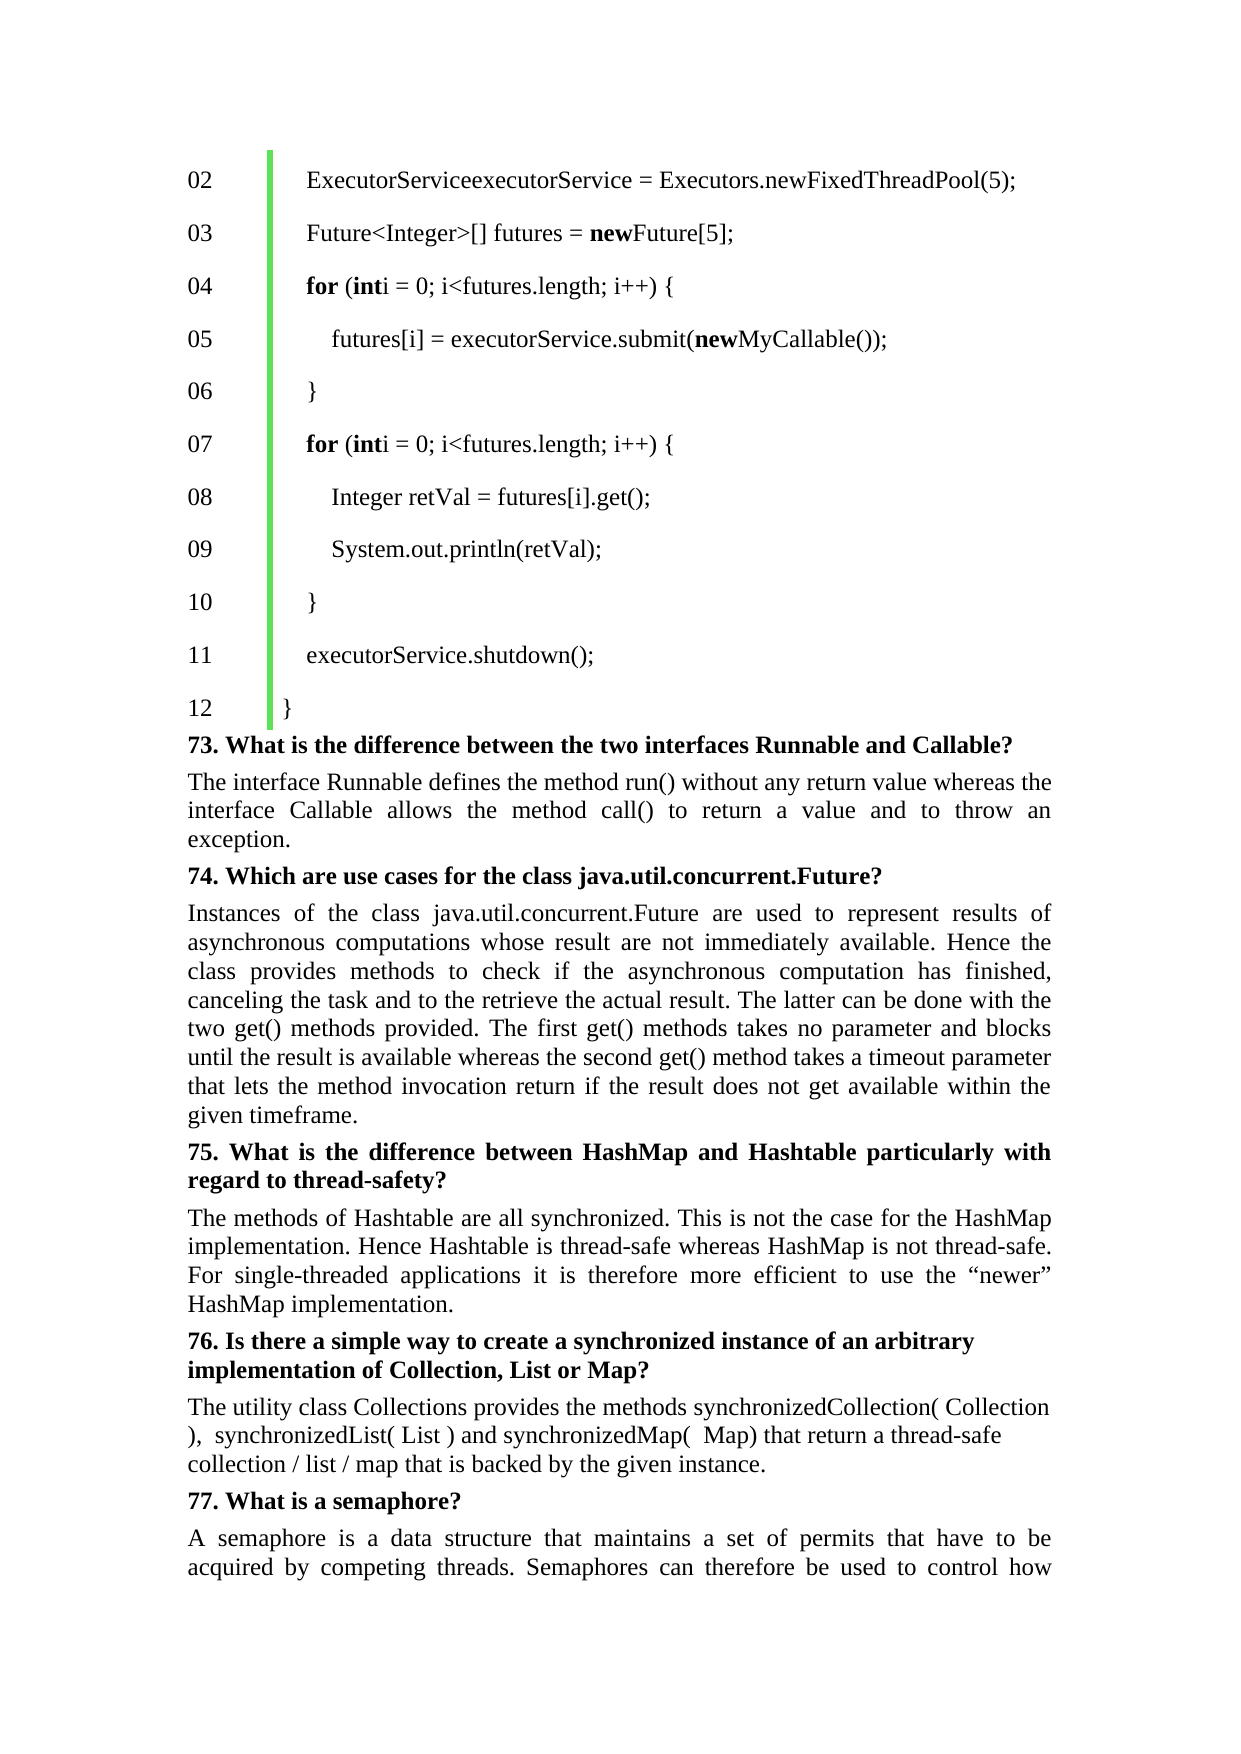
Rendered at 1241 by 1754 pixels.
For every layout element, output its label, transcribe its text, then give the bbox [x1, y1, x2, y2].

table_cell ExecutorServiceexecutorService = Executors.newFixedThreadPool(5); [273, 150, 1240, 203]
table_cell 09 [176, 519, 267, 572]
table_cell for (inti = 0; i<futures.length; i++) { [273, 414, 1240, 466]
table_cell 10 [176, 572, 267, 624]
table_cell 02 [176, 150, 267, 203]
text 73. What is the difference between the two interfaces Runnable and Callable? [187, 730, 1053, 758]
table_cell 04 [176, 255, 267, 308]
text The methods of Hashtable are all synchronized. This is not the case for the HashMap implementation. Hence Hashtable is thread-safe whereas HashMap is not thread-safe. For single-threaded applications it is therefore more efficient to use the “newer” HashMap implementation. [187, 1203, 1053, 1318]
table_cell 06 [176, 361, 267, 413]
text Instances of the class java.util.concurrent.Future are used to represent results of asynchronous computations whose result are not immediately available. Hence the class provides methods to check if the asynchronous computation has finished, canceling the task and to the retrieve the actual result. The latter can be done with the two get() methods provided. The first get() methods takes no parameter and blocks until the result is available whereas the second get() method takes a timeout parameter that lets the method invocation return if the result does not get available within the given timeframe. [187, 898, 1053, 1128]
table_cell for (inti = 0; i<futures.length; i++) { [273, 255, 1240, 308]
table_cell } [273, 572, 1240, 624]
text 75. What is the difference between HashMap and Hashtable particularly with regard to thread-safety? [187, 1137, 1053, 1194]
text The utility class Collections provides the methods synchronizedCollection( Collection ), synchronizedList( List ) and synchronizedMap( Map) that return a thread-safe collection / list / map that is backed by the given instance. [187, 1392, 1053, 1478]
text The interface Runnable defines the method run() without any return value whereas the interface Callable allows the method call() to return a value and to throw an exception. [187, 767, 1053, 853]
table_cell 03 [176, 203, 267, 255]
table_cell 11 [176, 624, 267, 677]
table_cell } [273, 361, 1240, 413]
table_cell Integer retVal = futures[i].get(); [273, 466, 1240, 519]
table_cell Future<Integer>[] futures = newFuture[5]; [273, 203, 1240, 255]
text 77. What is a semaphore? [187, 1486, 1053, 1515]
table_cell 12 [176, 677, 267, 730]
table_cell 07 [176, 414, 267, 466]
table_cell executorService.shutdown(); [273, 624, 1240, 677]
table_cell futures[i] = executorService.submit(newMyCallable()); [273, 308, 1240, 361]
text 74. Which are use cases for the class java.util.concurrent.Future? [187, 861, 1053, 890]
table_cell 05 [176, 308, 267, 361]
text 76. Is there a simple way to create a synchronized instance of an arbitrary implementation of Collection, List or Map? [187, 1326, 1053, 1383]
table_cell } [273, 677, 1240, 730]
table_cell 08 [176, 466, 267, 519]
table_cell System.out.println(retVal); [273, 519, 1240, 572]
